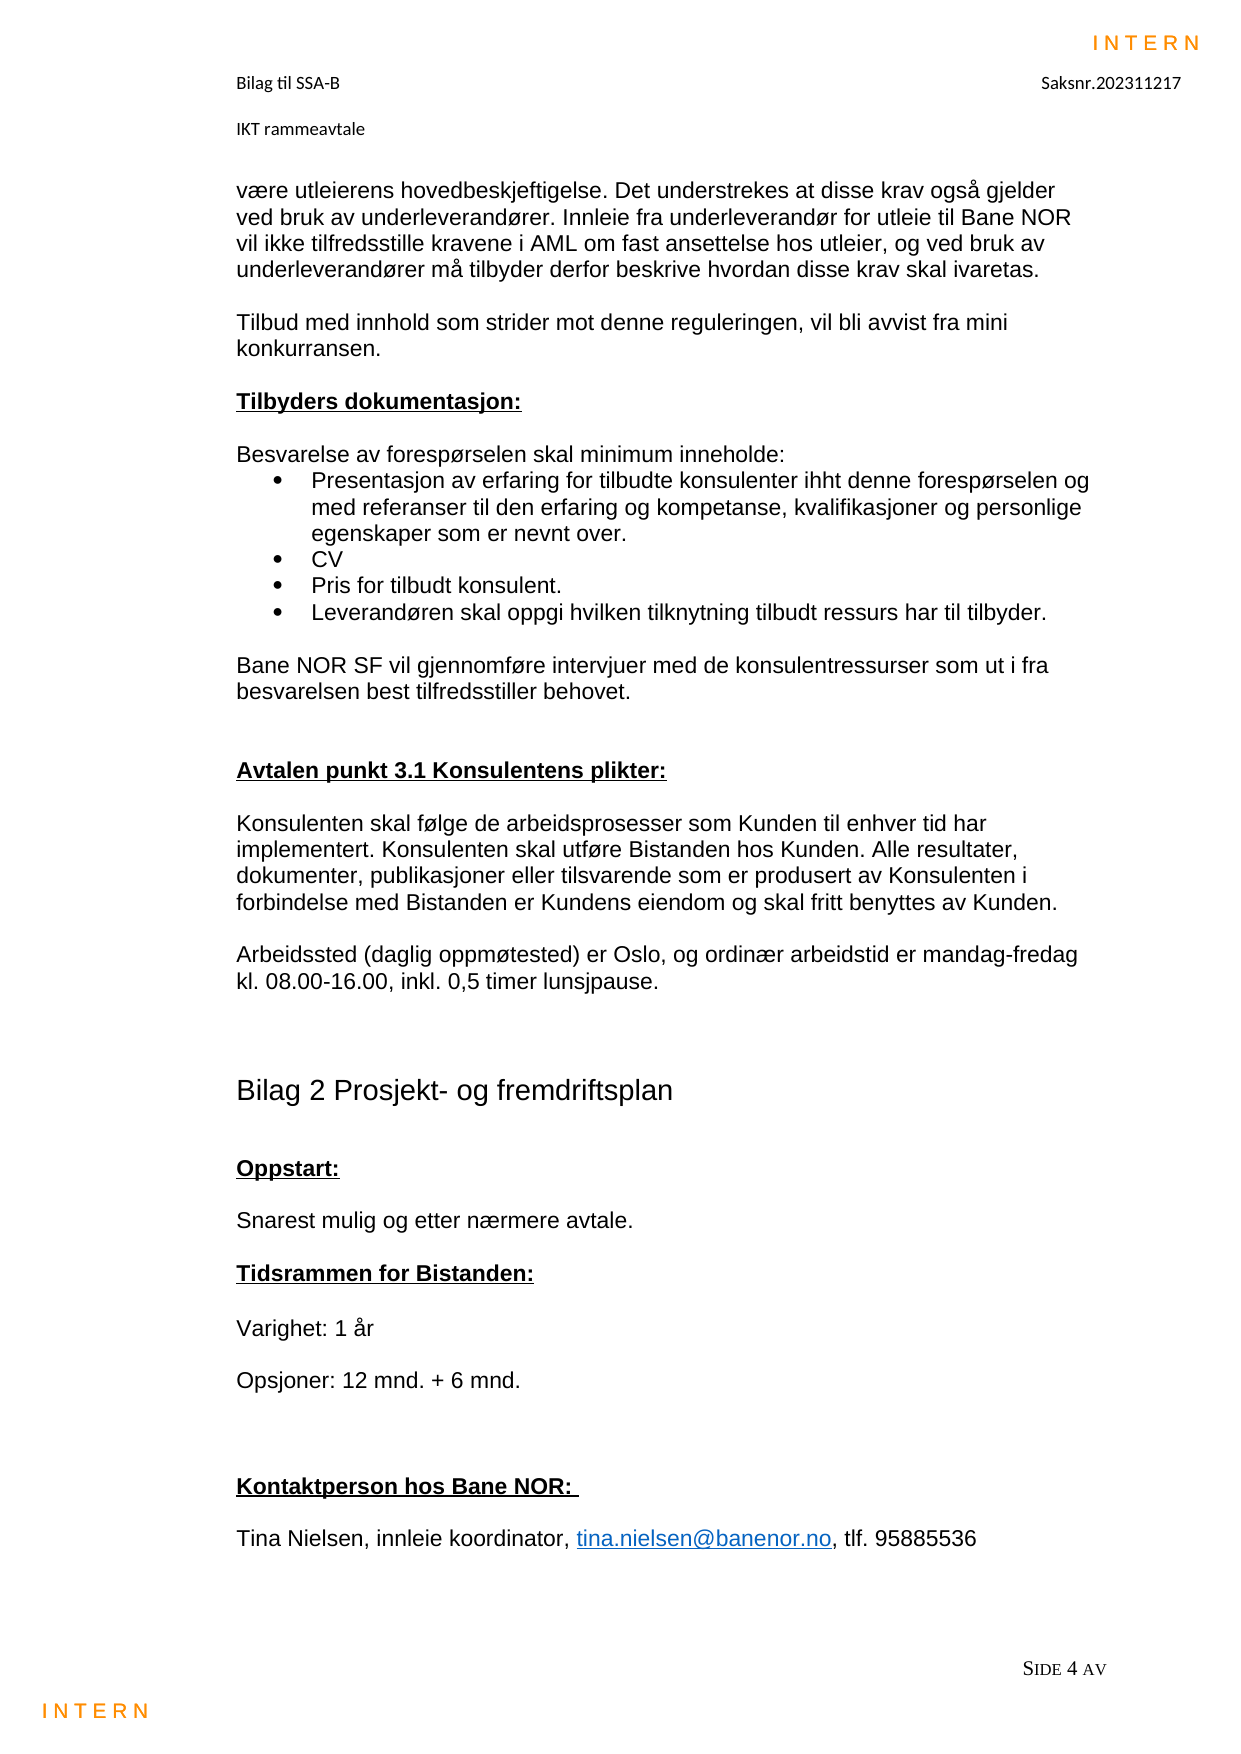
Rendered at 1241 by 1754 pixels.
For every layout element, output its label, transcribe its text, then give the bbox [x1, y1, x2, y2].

text Tina Nielsen, innleie koordinator, tina.nielsen@banenor.no, tlf. 95885536 [236, 1525, 1092, 1552]
text Bilag 2 Prosjekt- og fremdriftsplan [236, 1073, 1092, 1107]
text Avtalen punkt 3.1 Konsulentens plikter: [236, 757, 1092, 783]
text Oppstart: [236, 1155, 1092, 1181]
text Arbeidssted (daglig oppmøtested) er Oslo, og ordinær arbeidstid er mandag-fredag kl. 08.00-16.00, inkl. 0,5 timer lunsjpause. [236, 941, 1092, 994]
list Pris for tilbudt konsulent. [274, 572, 1092, 599]
list CV [274, 546, 1092, 572]
text Besvarelse av forespørselen skal minimum inneholde: [236, 441, 1092, 467]
list Leverandøren skal oppgi hvilken tilknytning tilbudt ressurs har til tilbyder. [274, 599, 1092, 625]
list Presentasjon av erfaring for tilbudte konsulenter ihht denne forespørselen og med referanser til den erfaring og kompetanse, kvalifikasjoner og personlige egenskaper som er nevnt over. [274, 467, 1092, 546]
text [236, 177, 1092, 283]
text Tidsrammen for Bistanden: [236, 1260, 1092, 1286]
text Bane NOR SF vil gjennomføre intervjuer med de konsulentressurser som ut i fra besvarelsen best tilfredsstiller behovet. [236, 652, 1092, 704]
text Varighet: 1 år [236, 1314, 1092, 1341]
text Tilbyders dokumentasjon: [236, 388, 1092, 414]
text Tilbud med innhold som strider mot denne reguleringen, vil bli avvist fra mini konkurransen. [236, 309, 1092, 362]
text Kontaktperson hos Bane NOR: [236, 1473, 1092, 1499]
text Snarest mulig og etter nærmere avtale. [236, 1207, 1092, 1234]
text Konsulenten skal følge de arbeidsprosesser som Kunden til enhver tid har implementert. Konsulenten skal utføre Bistanden hos Kunden. Alle resultater, dokumenter, publikasjoner eller tilsvarende som er produsert av Konsulenten i forbindelse med Bistanden er Kundens eiendom og skal fritt benyttes av Kunden. [236, 810, 1092, 915]
text Opsjoner: 12 mnd. + 6 mnd. [236, 1367, 1092, 1393]
